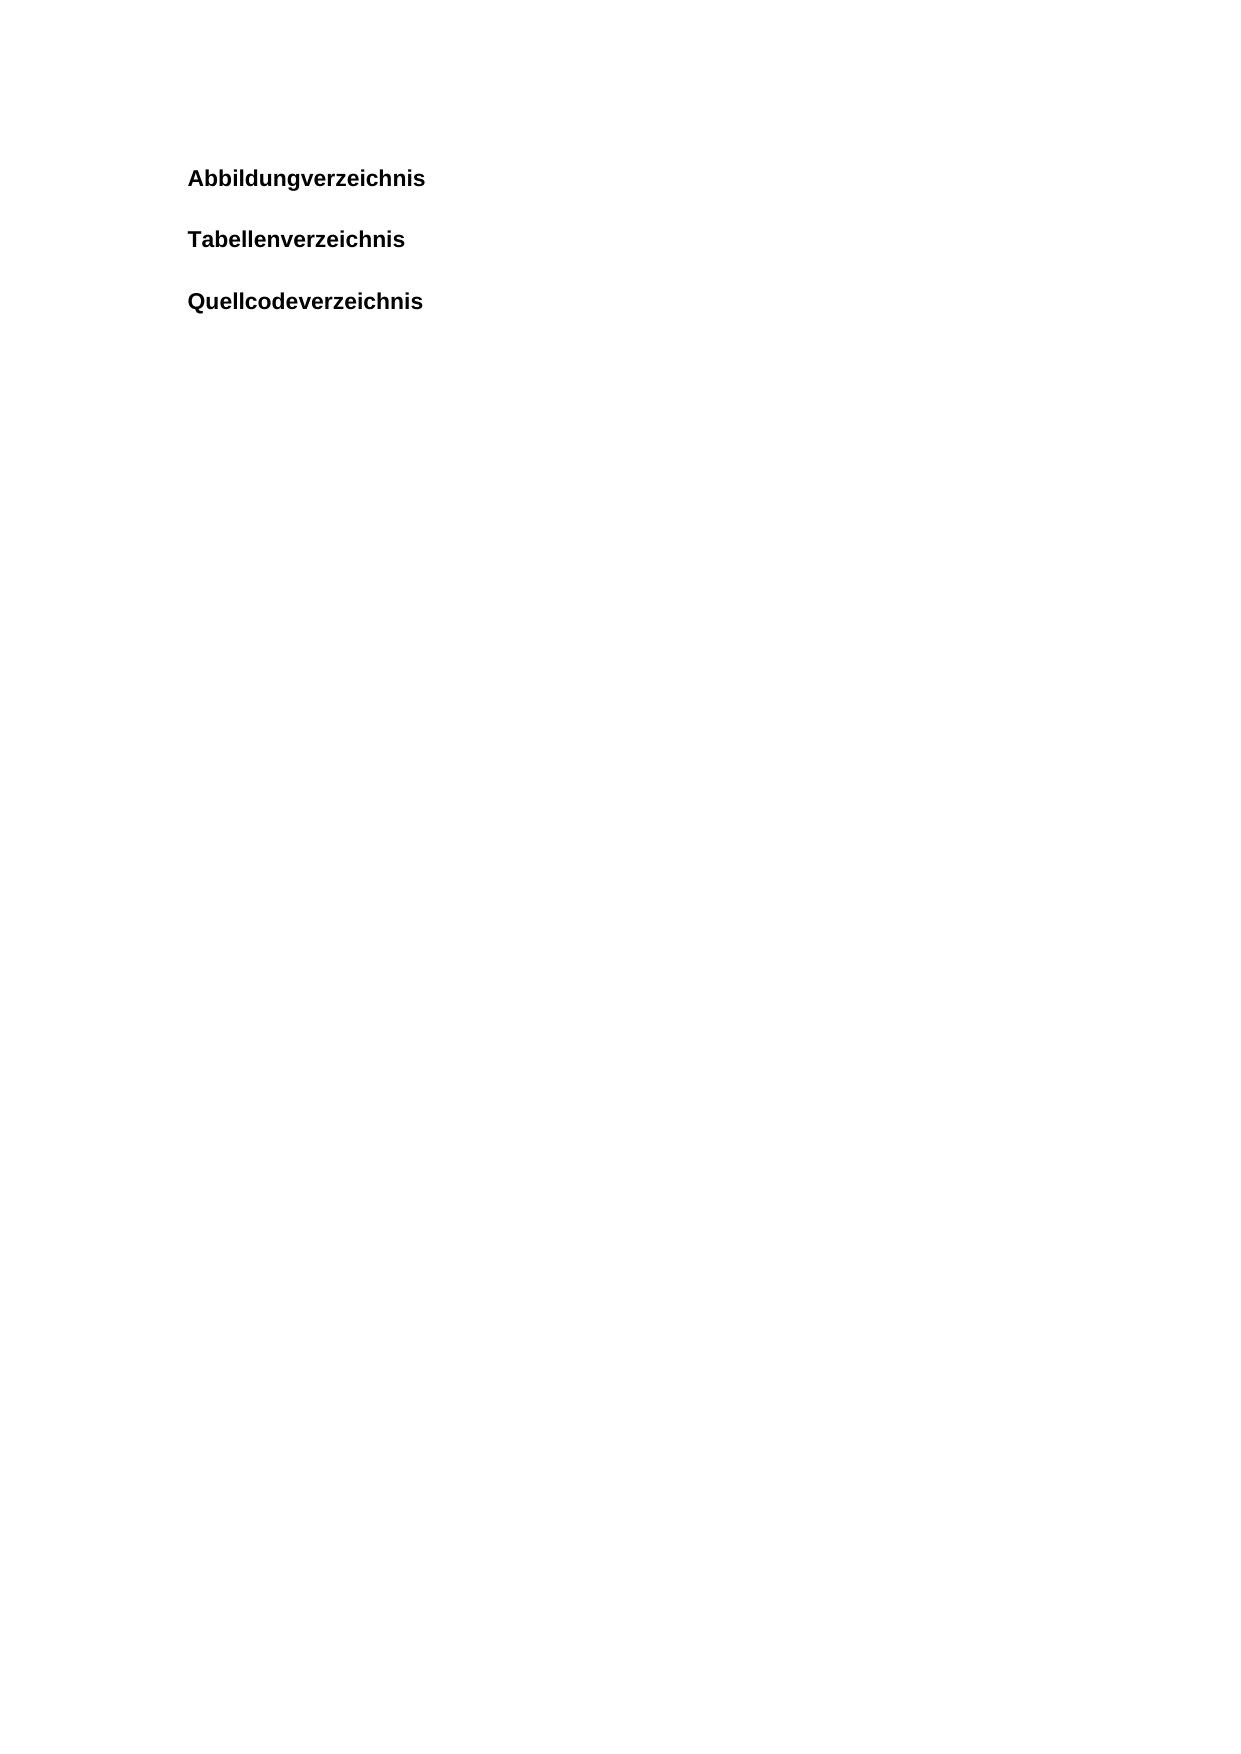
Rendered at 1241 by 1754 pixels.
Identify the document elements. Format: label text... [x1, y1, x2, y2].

text Tabellenverzeichnis [187, 223, 1053, 256]
text Abbildungverzeichnis [187, 162, 1053, 194]
text Quellcodeverzeichnis [187, 285, 1053, 317]
